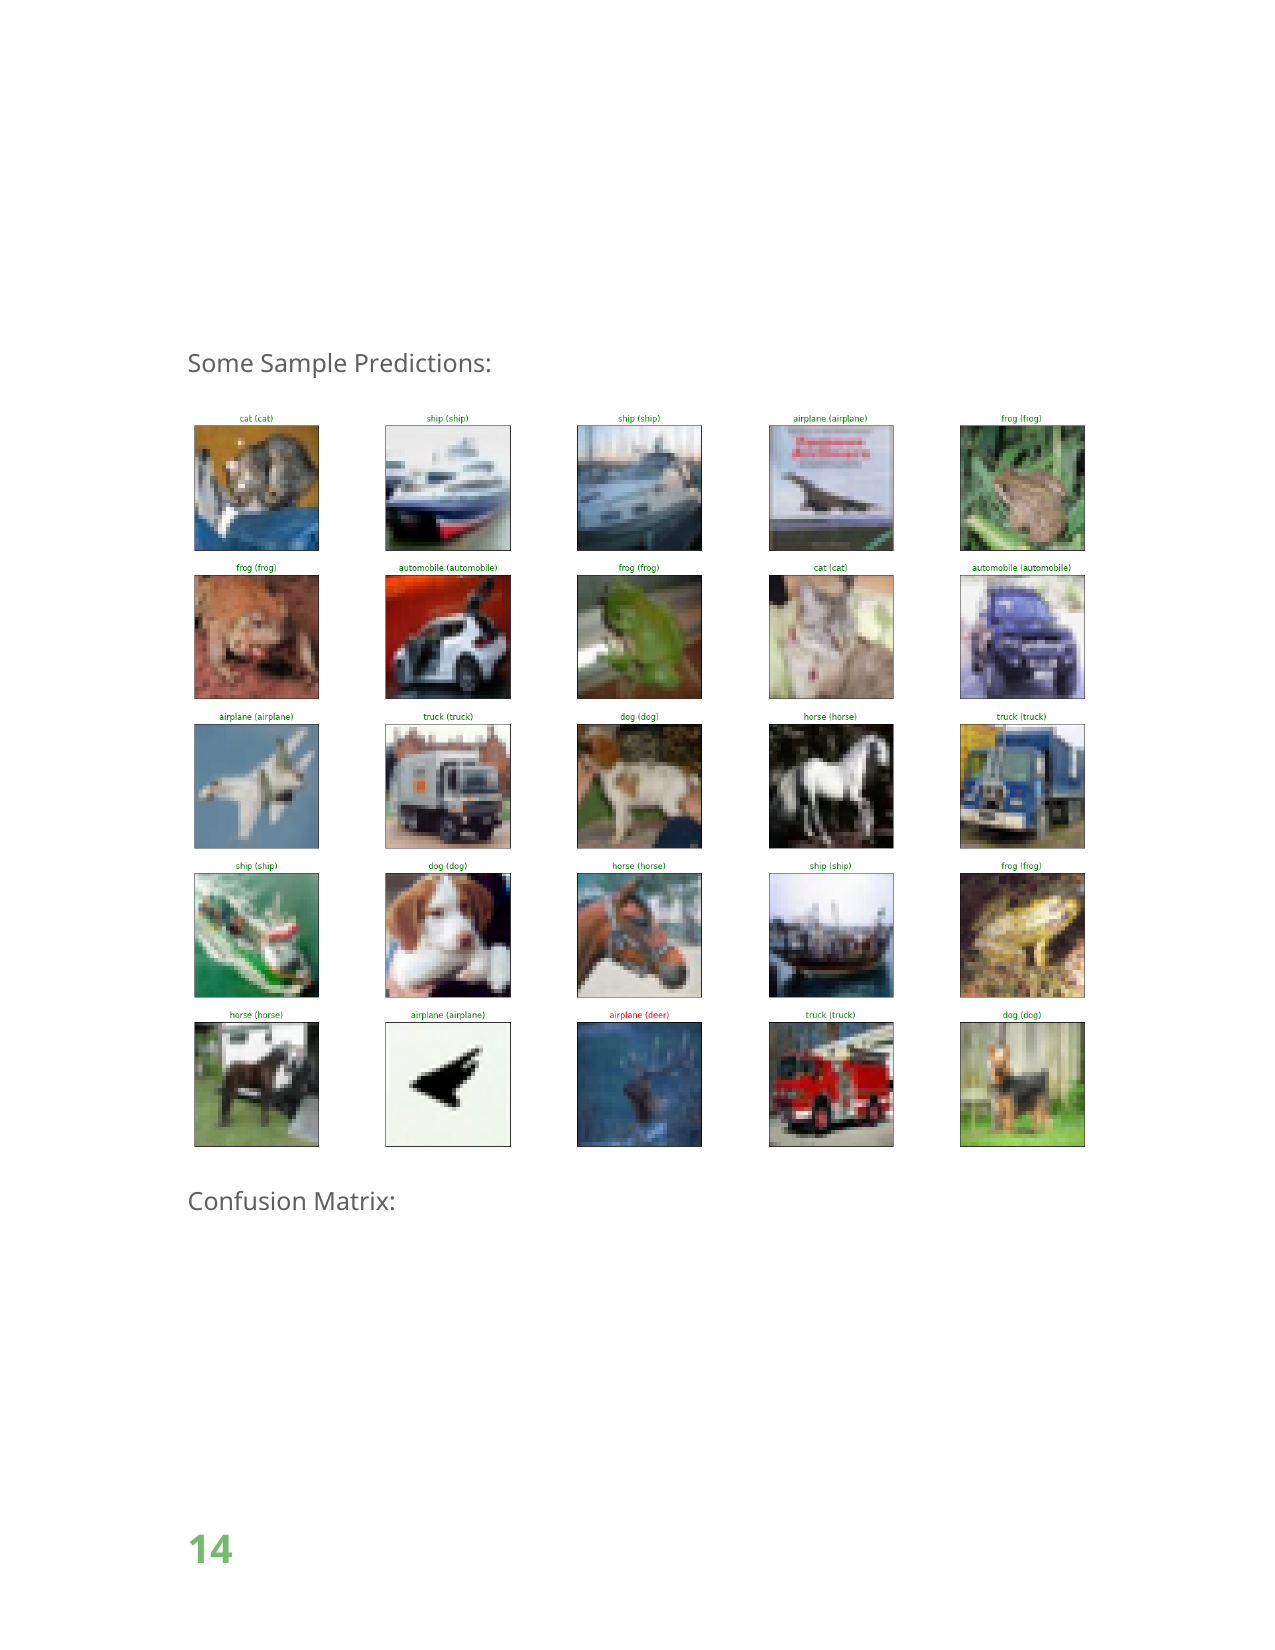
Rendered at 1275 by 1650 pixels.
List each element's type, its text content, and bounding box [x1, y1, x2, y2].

text Confusion Matrix: [187, 1184, 1087, 1218]
picture [187, 410, 1088, 1153]
text Some Sample Predictions: [187, 345, 1087, 379]
